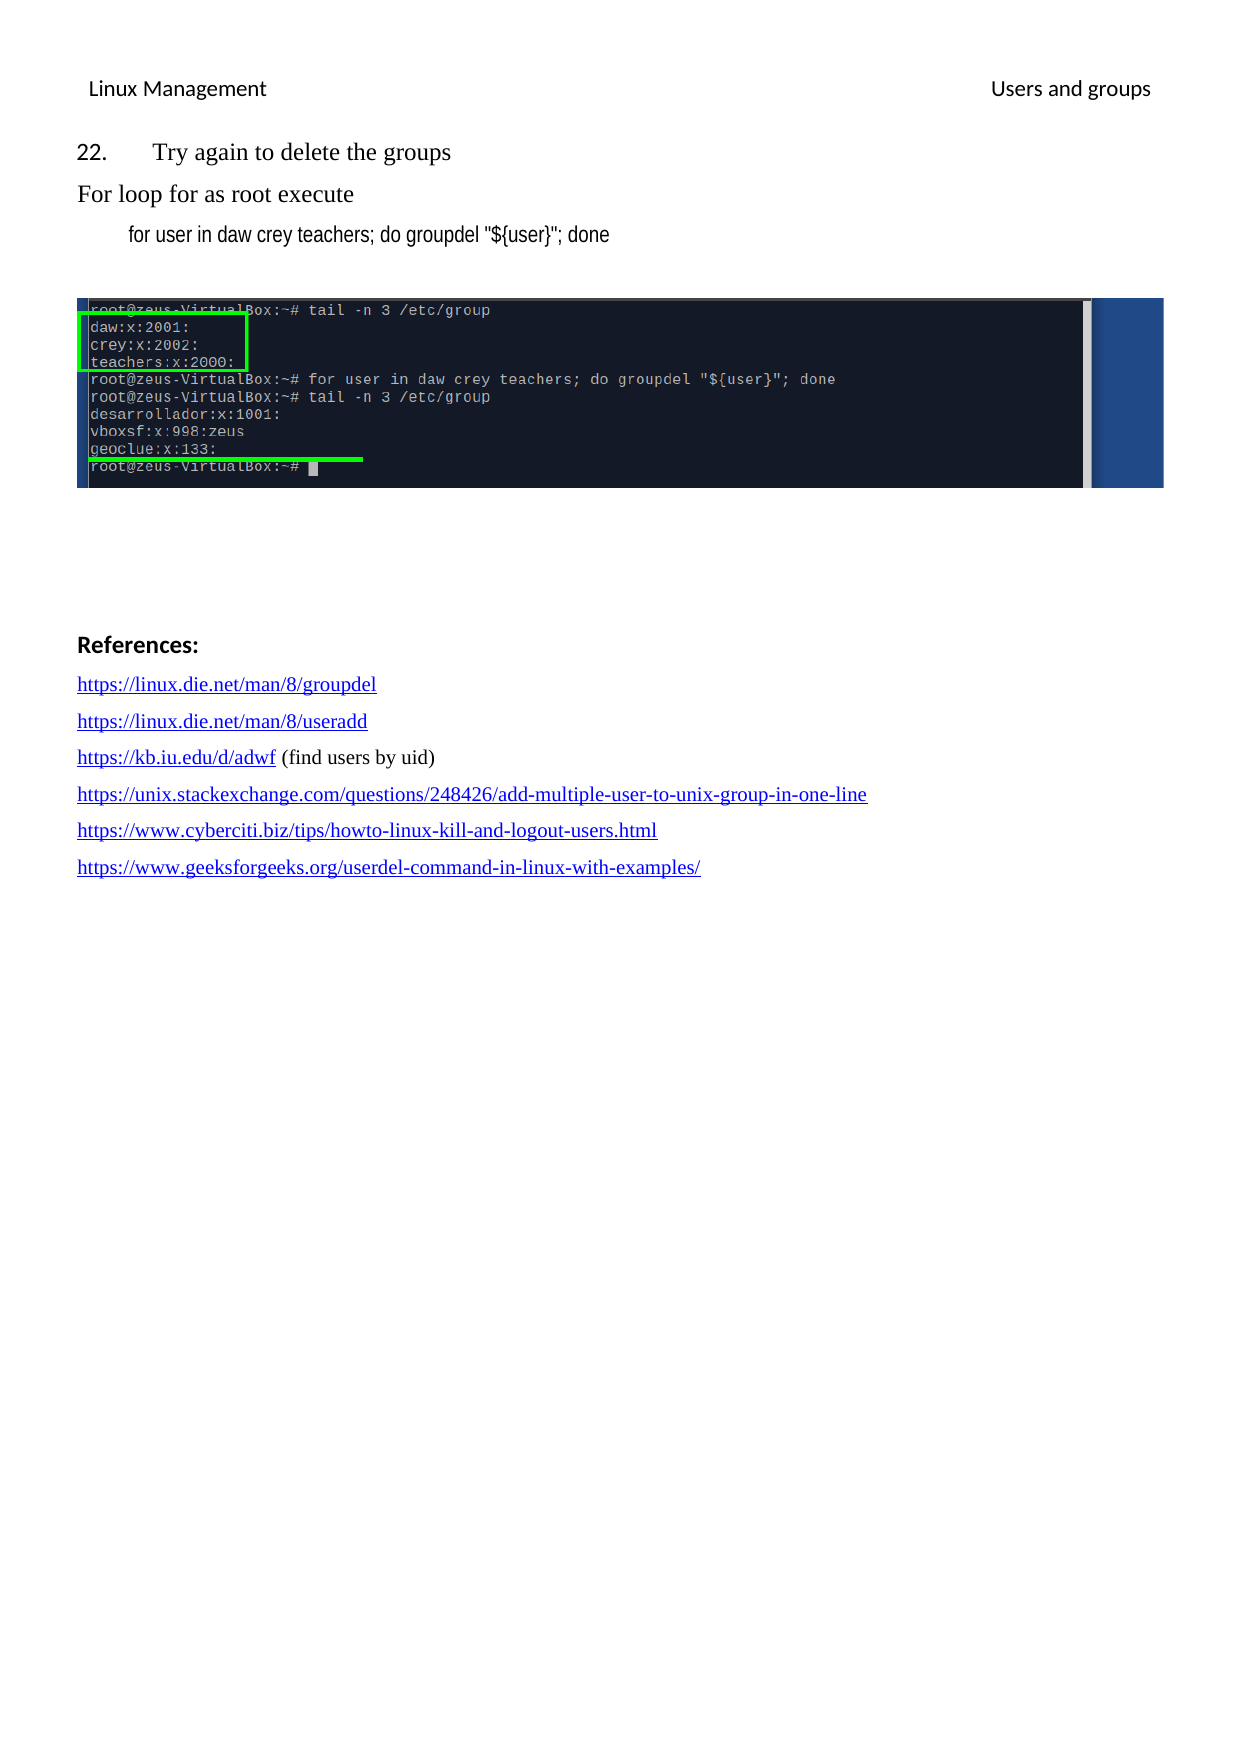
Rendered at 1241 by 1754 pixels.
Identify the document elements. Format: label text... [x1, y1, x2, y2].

text References: [77, 629, 1163, 660]
text https://www.geeksforgeeks.org/userdel-command-in-linux-with-examples/ [77, 855, 1163, 879]
text https://linux.die.net/man/8/useradd [77, 709, 1163, 733]
text For loop for as root execute [77, 179, 1163, 208]
picture [77, 298, 1164, 488]
text https://unix.stackexchange.com/questions/248426/add-multiple-user-to-unix-group-in-one-line [77, 782, 1163, 806]
text https://www.cyberciti.biz/tips/howto-linux-kill-and-logout-users.html [77, 818, 1163, 842]
text https://kb.iu.edu/d/adwf (find users by uid) [77, 745, 1163, 769]
text for user in daw crey teachers; do groupdel "${user}"; done [128, 221, 1163, 247]
text https://linux.die.net/man/8/groupdel [77, 672, 1163, 696]
list Try again to delete the groups [76, 137, 1163, 167]
